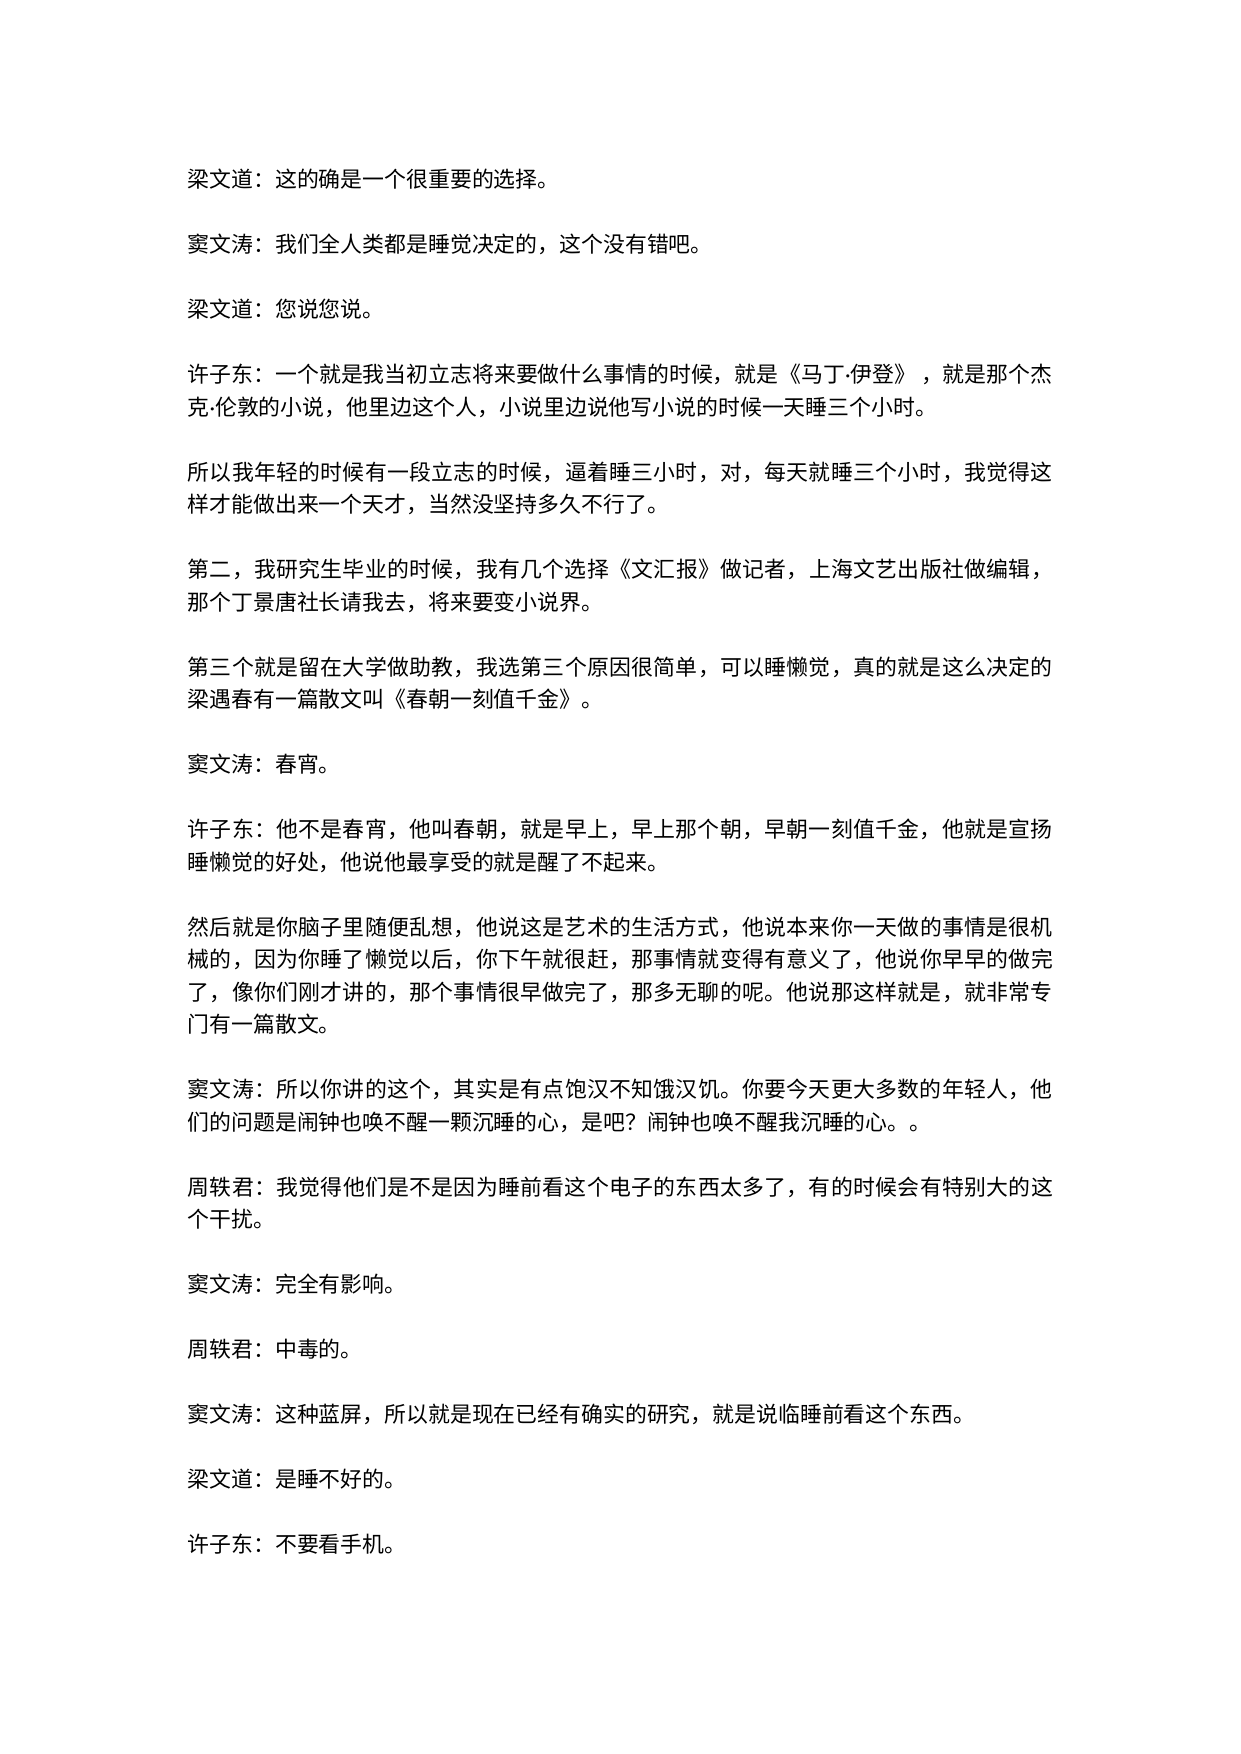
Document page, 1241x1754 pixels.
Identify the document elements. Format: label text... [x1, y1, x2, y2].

text 周轶君：我觉得他们是不是因为睡前看这个电子的东西太多了，有的时候会有特别大的这个干扰。 [187, 1169, 1053, 1234]
text 窦文涛：春宵。 [187, 747, 1053, 779]
text 梁文道：这的确是一个很重要的选择。 [187, 162, 1053, 194]
text 许子东：一个就是我当初立志将来要做什么事情的时候，就是《马丁·伊登》 ，就是那个杰克·伦敦的小说，他里边这个人，小说里边说他写小说的时候一天睡三个小时。 [187, 357, 1053, 422]
text 窦文涛：所以你讲的这个，其实是有点饱汉不知饿汉饥。你要今天更大多数的年轻人，他们的问题是闹钟也唤不醒一颗沉睡的心，是吧？闹钟也唤不醒我沉睡的心。。 [187, 1072, 1053, 1137]
text 第二，我研究生毕业的时候，我有几个选择《文汇报》做记者，上海文艺出版社做编辑，那个丁景唐社长请我去，将来要变小说界。 [187, 552, 1053, 617]
text 第三个就是留在大学做助教，我选第三个原因很简单，可以睡懒觉，真的就是这么决定的，梁遇春有一篇散文叫《春朝一刻值千金》。 [187, 649, 1053, 714]
text 然后就是你脑子里随便乱想，他说这是艺术的生活方式，他说本来你一天做的事情是很机械的，因为你睡了懒觉以后，你下午就很赶，那事情就变得有意义了，他说你早早的做完了，像你们刚才讲的，那个事情很早做完了，那多无聊的呢。他说那这样就是，就非常专门有一篇散文。 [187, 909, 1053, 1039]
text 周轶君：中毒的。 [187, 1332, 1053, 1364]
text 窦文涛：这种蓝屏，所以就是现在已经有确实的研究，就是说临睡前看这个东西。 [187, 1397, 1053, 1429]
text 梁文道：是睡不好的。 [187, 1462, 1053, 1494]
text 窦文涛：完全有影响。 [187, 1267, 1053, 1299]
text 所以我年轻的时候有一段立志的时候，逼着睡三小时，对，每天就睡三个小时，我觉得这样才能做出来一个天才，当然没坚持多久不行了。 [187, 454, 1053, 519]
text 许子东：不要看手机。 [187, 1527, 1053, 1559]
text 梁文道：您说您说。 [187, 292, 1053, 324]
text 许子东：他不是春宵，他叫春朝，就是早上，早上那个朝，早朝一刻值千金，他就是宣扬睡懒觉的好处，他说他最享受的就是醒了不起来。 [187, 812, 1053, 877]
text 窦文涛：我们全人类都是睡觉决定的，这个没有错吧。 [187, 227, 1053, 259]
